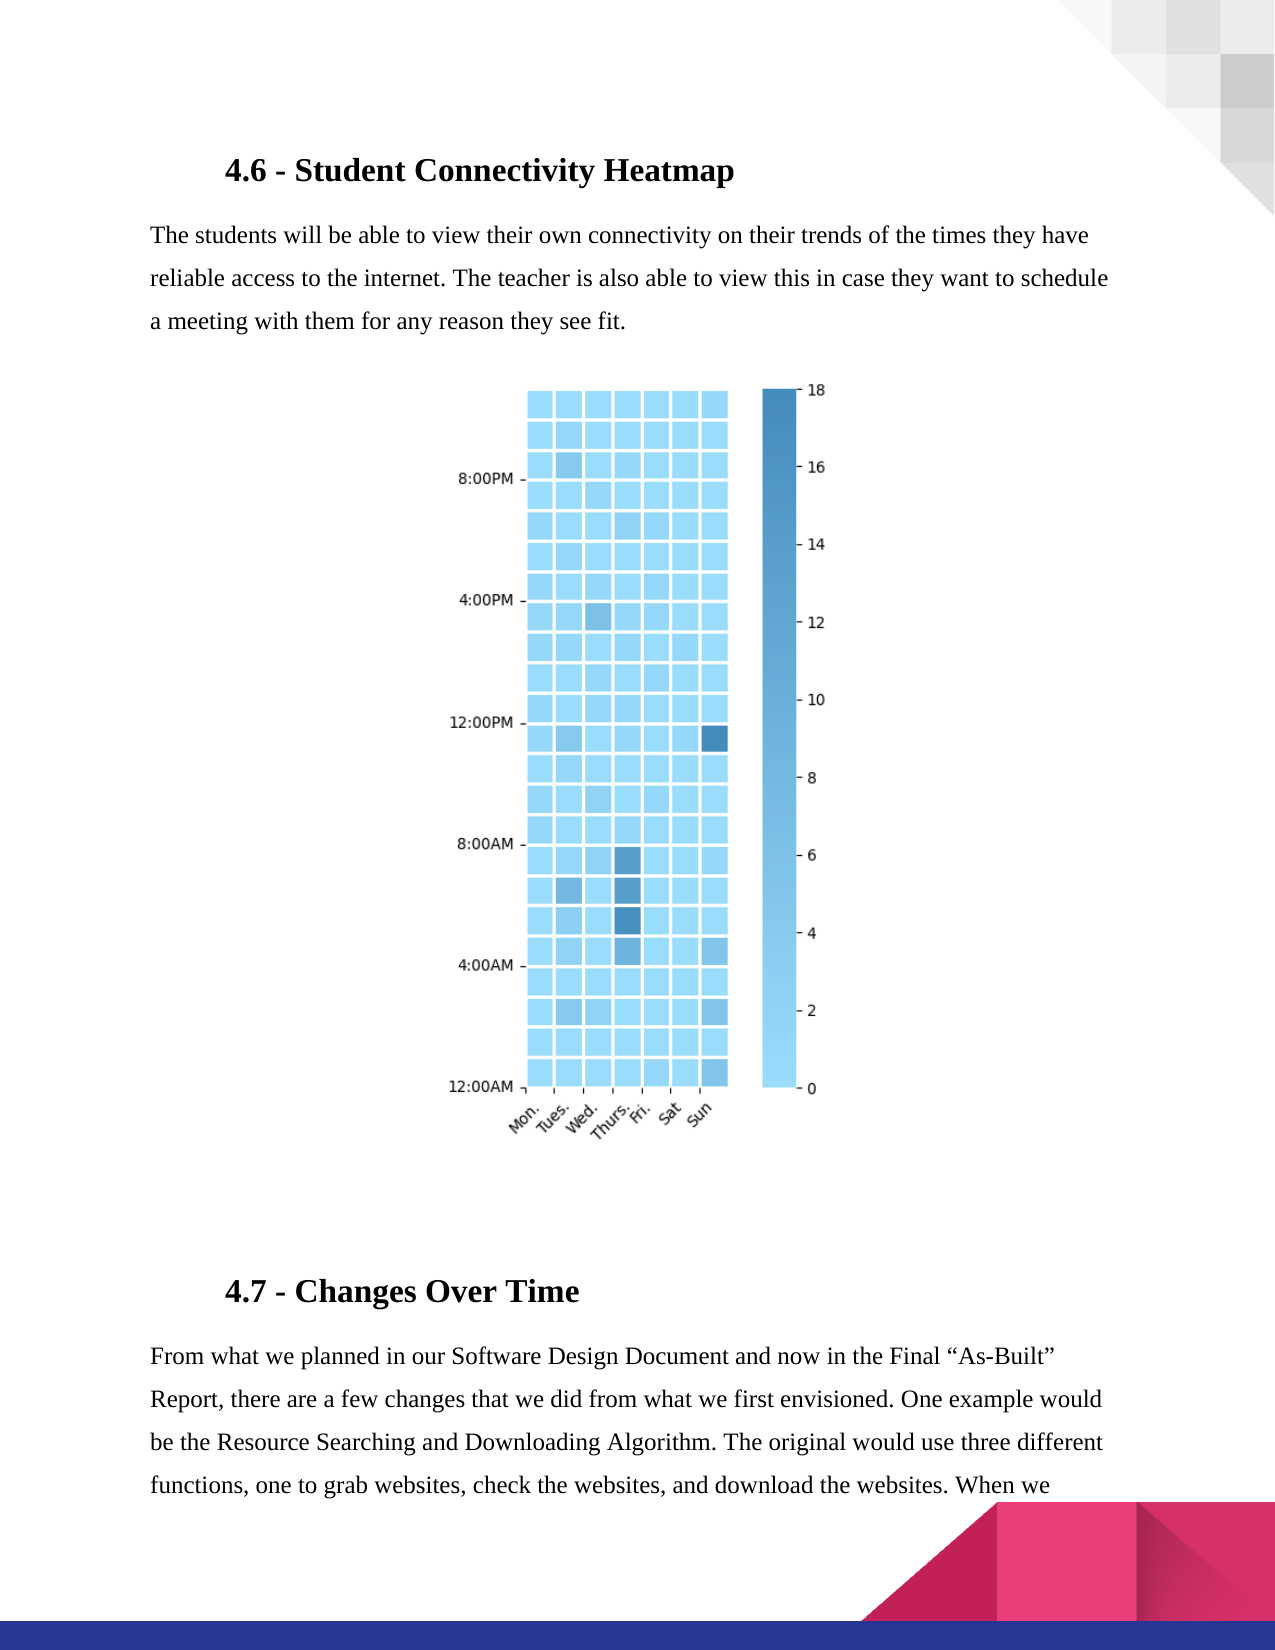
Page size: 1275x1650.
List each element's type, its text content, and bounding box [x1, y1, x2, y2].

subtitle 4.6 - Student Connectivity Heatmap [150, 150, 1125, 188]
picture [1057, 0, 1275, 217]
text The students will be able to view their own connectivity on their trends of the times they have reliable access to the internet. The teacher is also able to view this in case they want to schedule a meeting with them for any reason they see fit. [150, 220, 1125, 335]
picture [434, 365, 842, 1159]
subtitle 4.7 - Changes Over Time [150, 1271, 1125, 1309]
picture [0, 1500, 1275, 1650]
